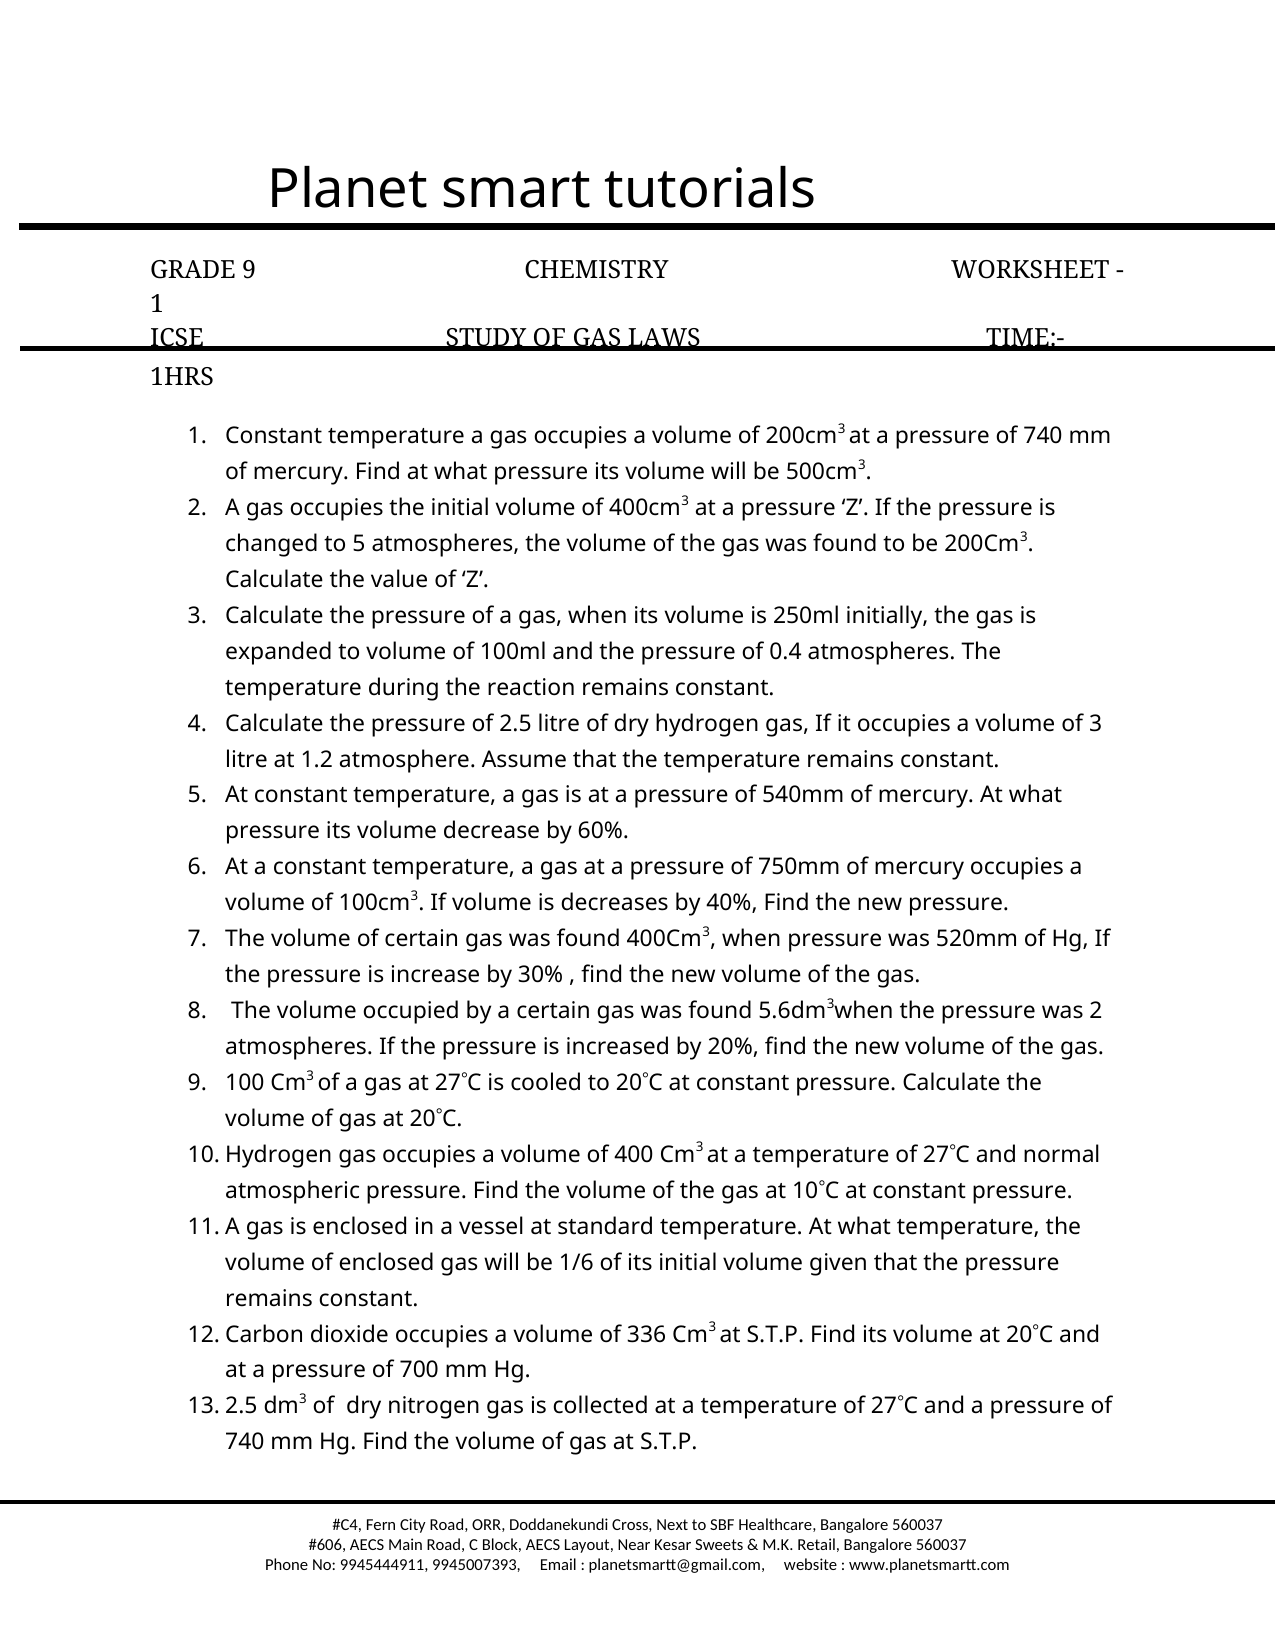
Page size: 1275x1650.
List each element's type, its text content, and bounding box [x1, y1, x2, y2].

list 100 Cm3 of a gas at 27C is cooled to 20C at constant pressure. Calculate the volume of gas at 20C. [187, 1066, 1125, 1133]
list A gas is enclosed in a vessel at standard temperature. At what temperature, the volume of enclosed gas will be 1/6 of its initial volume given that the pressure remains constant. [187, 1210, 1125, 1313]
list 2.5 dm3 of dry nitrogen gas is collected at a temperature of 27C and a pressure of 740 mm Hg. Find the volume of gas at S.T.P. [187, 1389, 1125, 1457]
list The volume occupied by a certain gas was found 5.6dm3when the pressure was 2 atmospheres. If the pressure is increased by 20%, find the new volume of the gas. [187, 994, 1125, 1061]
list The volume of certain gas was found 400Cm3, when pressure was 520mm of Hg, If the pressure is increase by 30% , find the new volume of the gas. [187, 922, 1125, 989]
list A gas occupies the initial volume of 400cm3 at a pressure ‘Z’. If the pressure is changed to 5 atmospheres, the volume of the gas was found to be 200Cm3. Calculate the value of ‘Z’. [187, 491, 1125, 594]
list Calculate the pressure of 2.5 litre of dry hydrogen gas, If it occupies a volume of 3 litre at 1.2 atmosphere. Assume that the temperature remains constant. [187, 707, 1125, 774]
text Planet smart tutorials [150, 150, 1125, 223]
list Hydrogen gas occupies a volume of 400 Cm3 at a temperature of 27C and normal atmospheric pressure. Find the volume of the gas at 10C at constant pressure. [187, 1138, 1125, 1205]
list At a constant temperature, a gas at a pressure of 750mm of mercury occupies a volume of 100cm3. If volume is decreases by 40%, Find the new pressure. [187, 850, 1125, 917]
list At constant temperature, a gas is at a pressure of 540mm of mercury. At what pressure its volume decrease by 60%. [187, 778, 1125, 846]
list Carbon dioxide occupies a volume of 336 Cm3 at S.T.P. Find its volume at 20C and at a pressure of 700 mm Hg. [187, 1317, 1125, 1385]
text GRADE 9 CHEMISTRY WORKSHEET -1 [150, 252, 1125, 320]
list Calculate the pressure of a gas, when its volume is 250ml initially, the gas is expanded to volume of 100ml and the pressure of 0.4 atmospheres. The temperature during the reaction remains constant. [187, 599, 1125, 702]
list Constant temperature a gas occupies a volume of 200cm3 at a pressure of 740 mm of mercury. Find at what pressure its volume will be 500cm3. [187, 419, 1125, 486]
text ICSE STUDY OF GAS LAWS TIME:-1HRS [150, 351, 1125, 393]
text ICSE STUDY OF GAS LAWS TIME:-1HRS [150, 320, 1125, 346]
